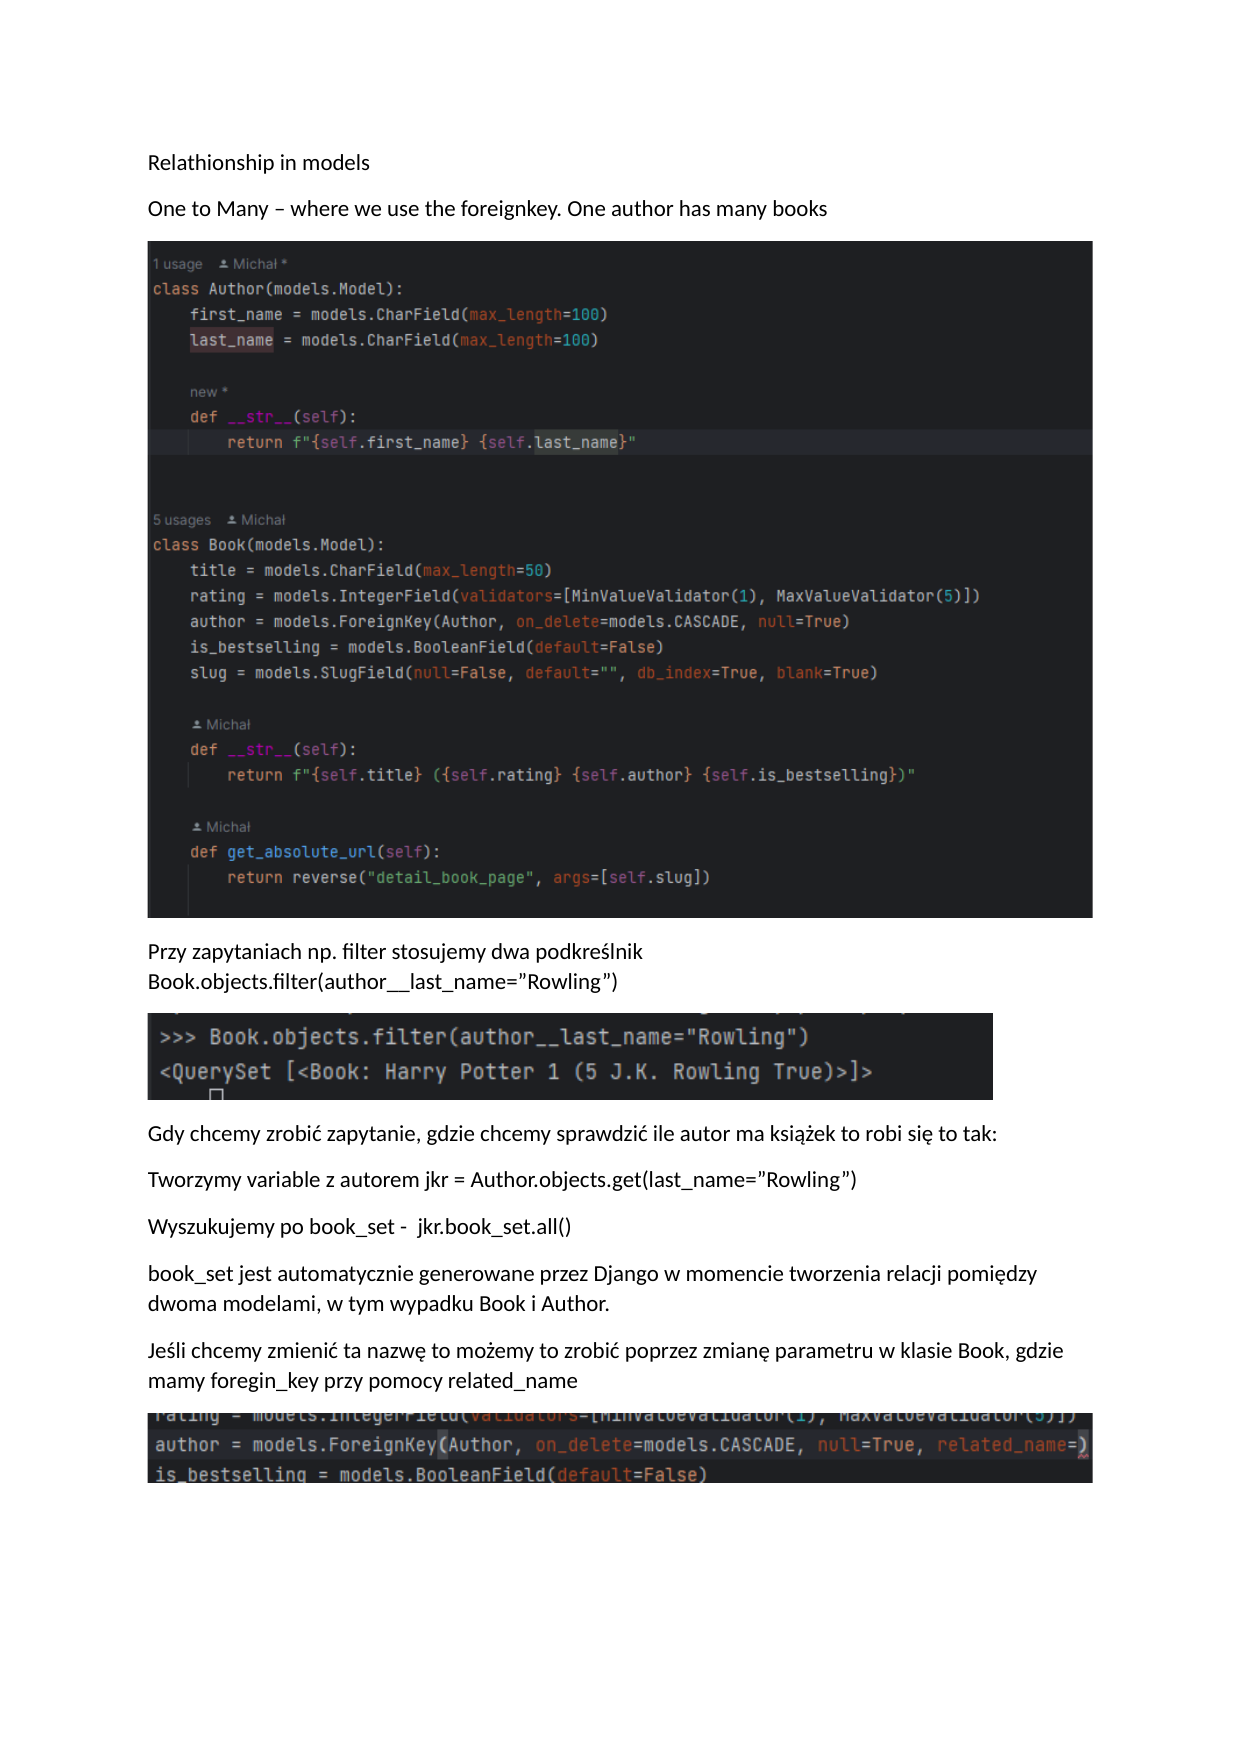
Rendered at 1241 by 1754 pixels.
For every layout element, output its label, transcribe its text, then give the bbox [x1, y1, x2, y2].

text Relathionship in models [148, 148, 1093, 176]
text Wyszukujemy po book_set - jkr.book_set.all() [148, 1212, 1093, 1240]
text Gdy chcemy zrobić zapytanie, gdzie chcemy sprawdzić ile autor ma książek to robi się to tak: [148, 1119, 1093, 1147]
text Przy zapytaniach np. filter stosujemy dwa podkreślnik Book.objects.filter(author__last_name=”Rowling”) [148, 937, 1093, 995]
picture [147, 241, 1093, 918]
text Tworzymy variable z autorem jkr = Author.objects.get(last_name=”Rowling”) [148, 1166, 1093, 1193]
text One to Many – where we use the foreignkey. One author has many books [148, 194, 1093, 222]
text Jeśli chcemy zmienić ta nazwę to możemy to zrobić poprzez zmianę parametru w klasie Book, gdzie mamy foregin_key przy pomocy related_name [148, 1336, 1093, 1394]
text book_set jest automatycznie generowane przez Django w momencie tworzenia relacji pomiędzy dwoma modelami, w tym wypadku Book i Author. [148, 1259, 1093, 1317]
picture [147, 1013, 993, 1100]
picture [147, 1413, 1093, 1483]
